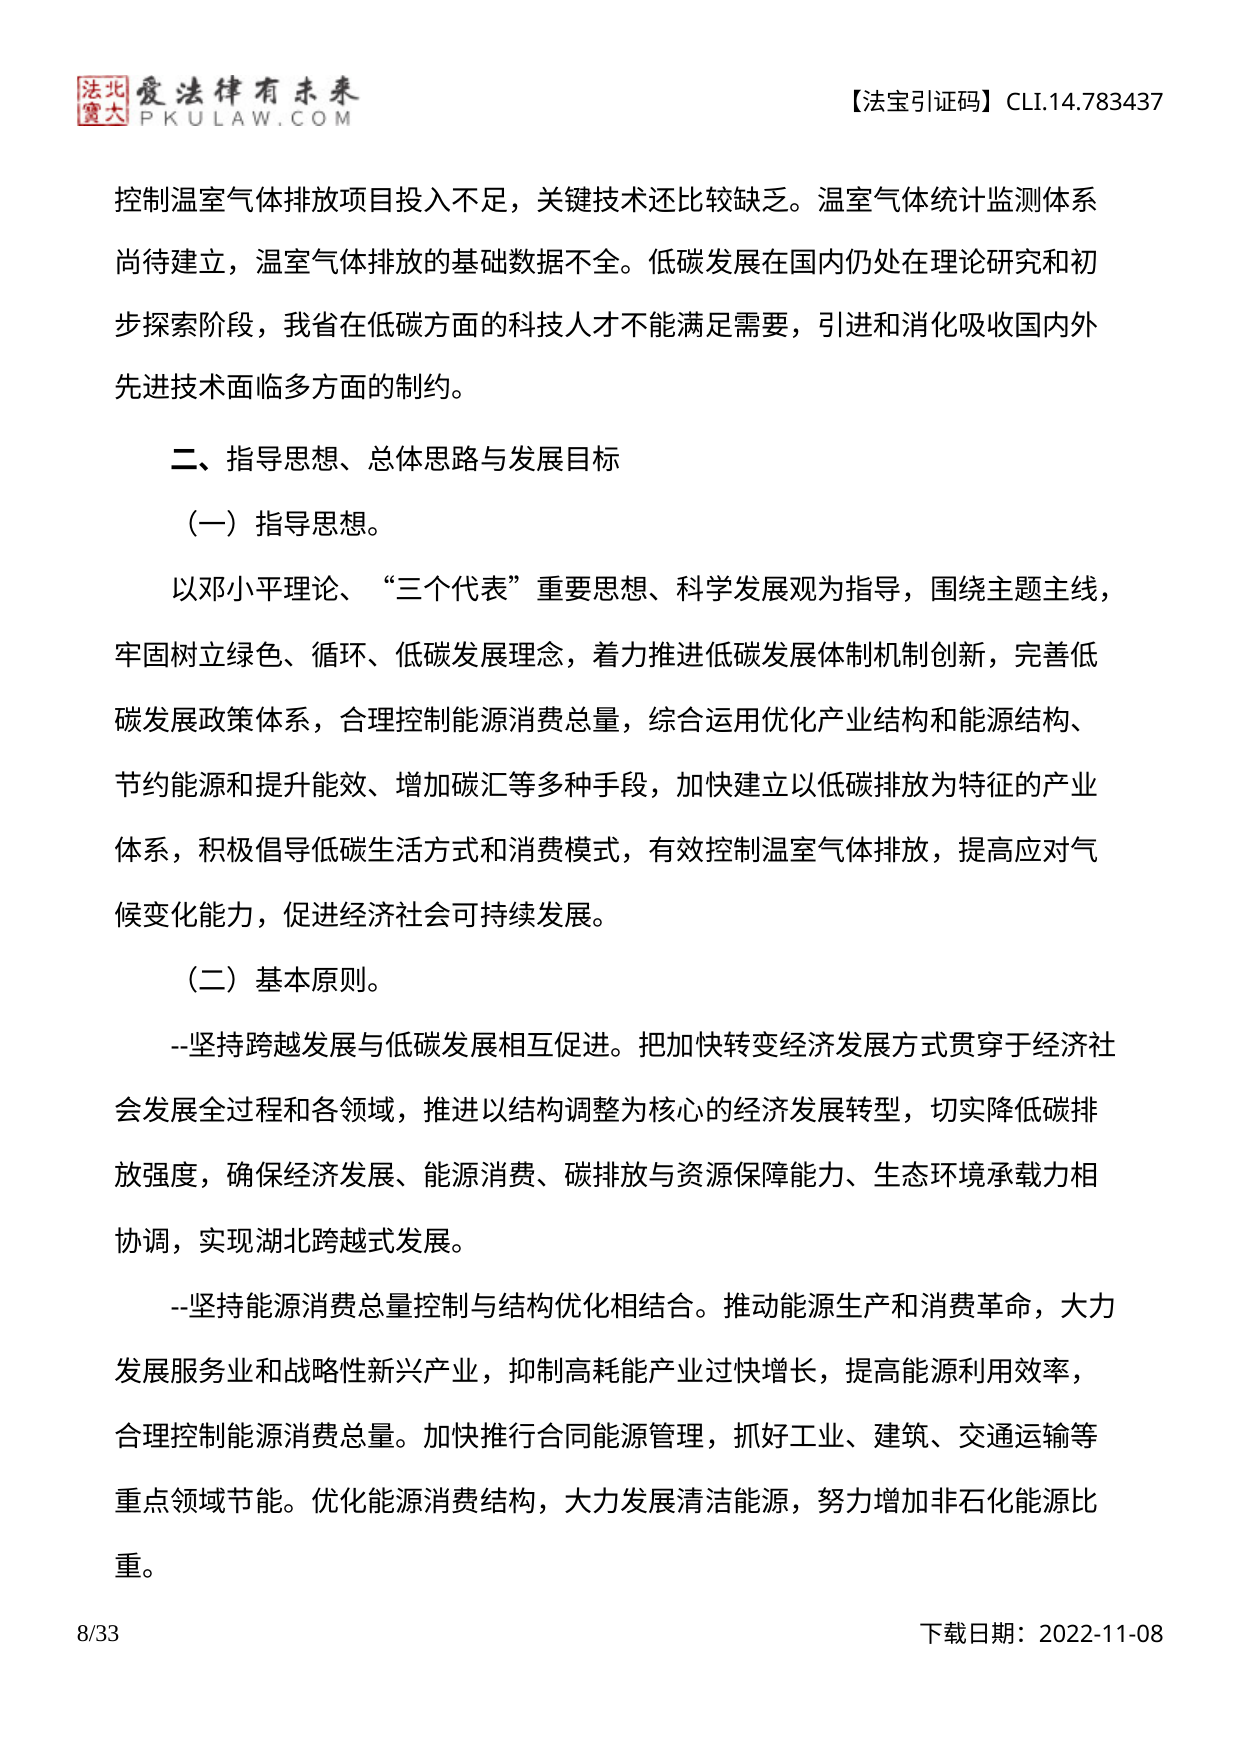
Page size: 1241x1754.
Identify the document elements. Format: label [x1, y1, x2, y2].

picture [76, 75, 361, 126]
text [114, 437, 1126, 1585]
text [114, 156, 1126, 406]
